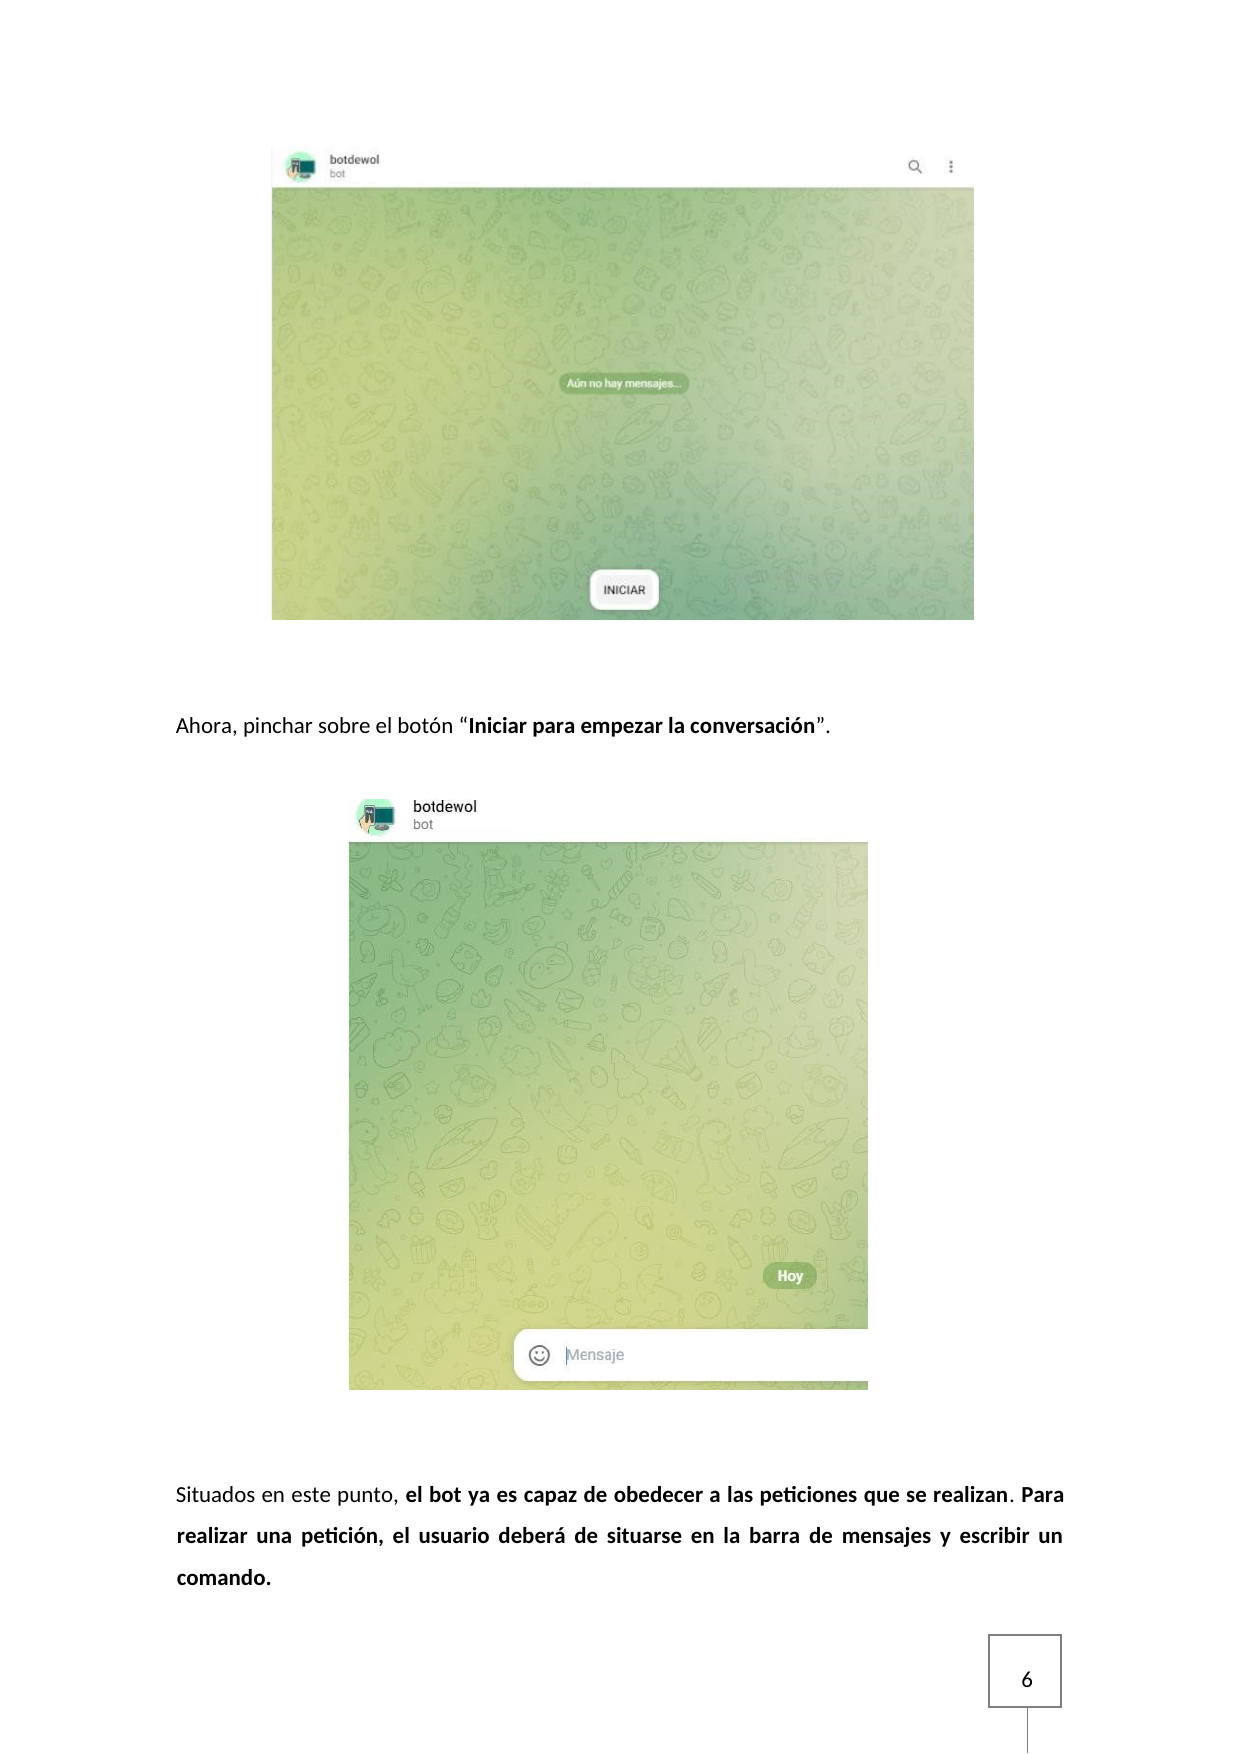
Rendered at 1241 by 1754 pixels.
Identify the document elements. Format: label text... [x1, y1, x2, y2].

picture [271, 147, 974, 620]
picture [990, 1643, 1061, 1699]
text Situados en este punto, el bot ya es capaz de obedecer a las peticiones que se realizan. Para realizar una petición, el usuario deberá de situarse en la barra de mensajes y escribir un comando. [176, 1480, 1064, 1591]
text Ahora, pinchar sobre el botón “Iniciar para empezar la conversación”. [176, 711, 1064, 739]
picture [348, 799, 868, 1390]
